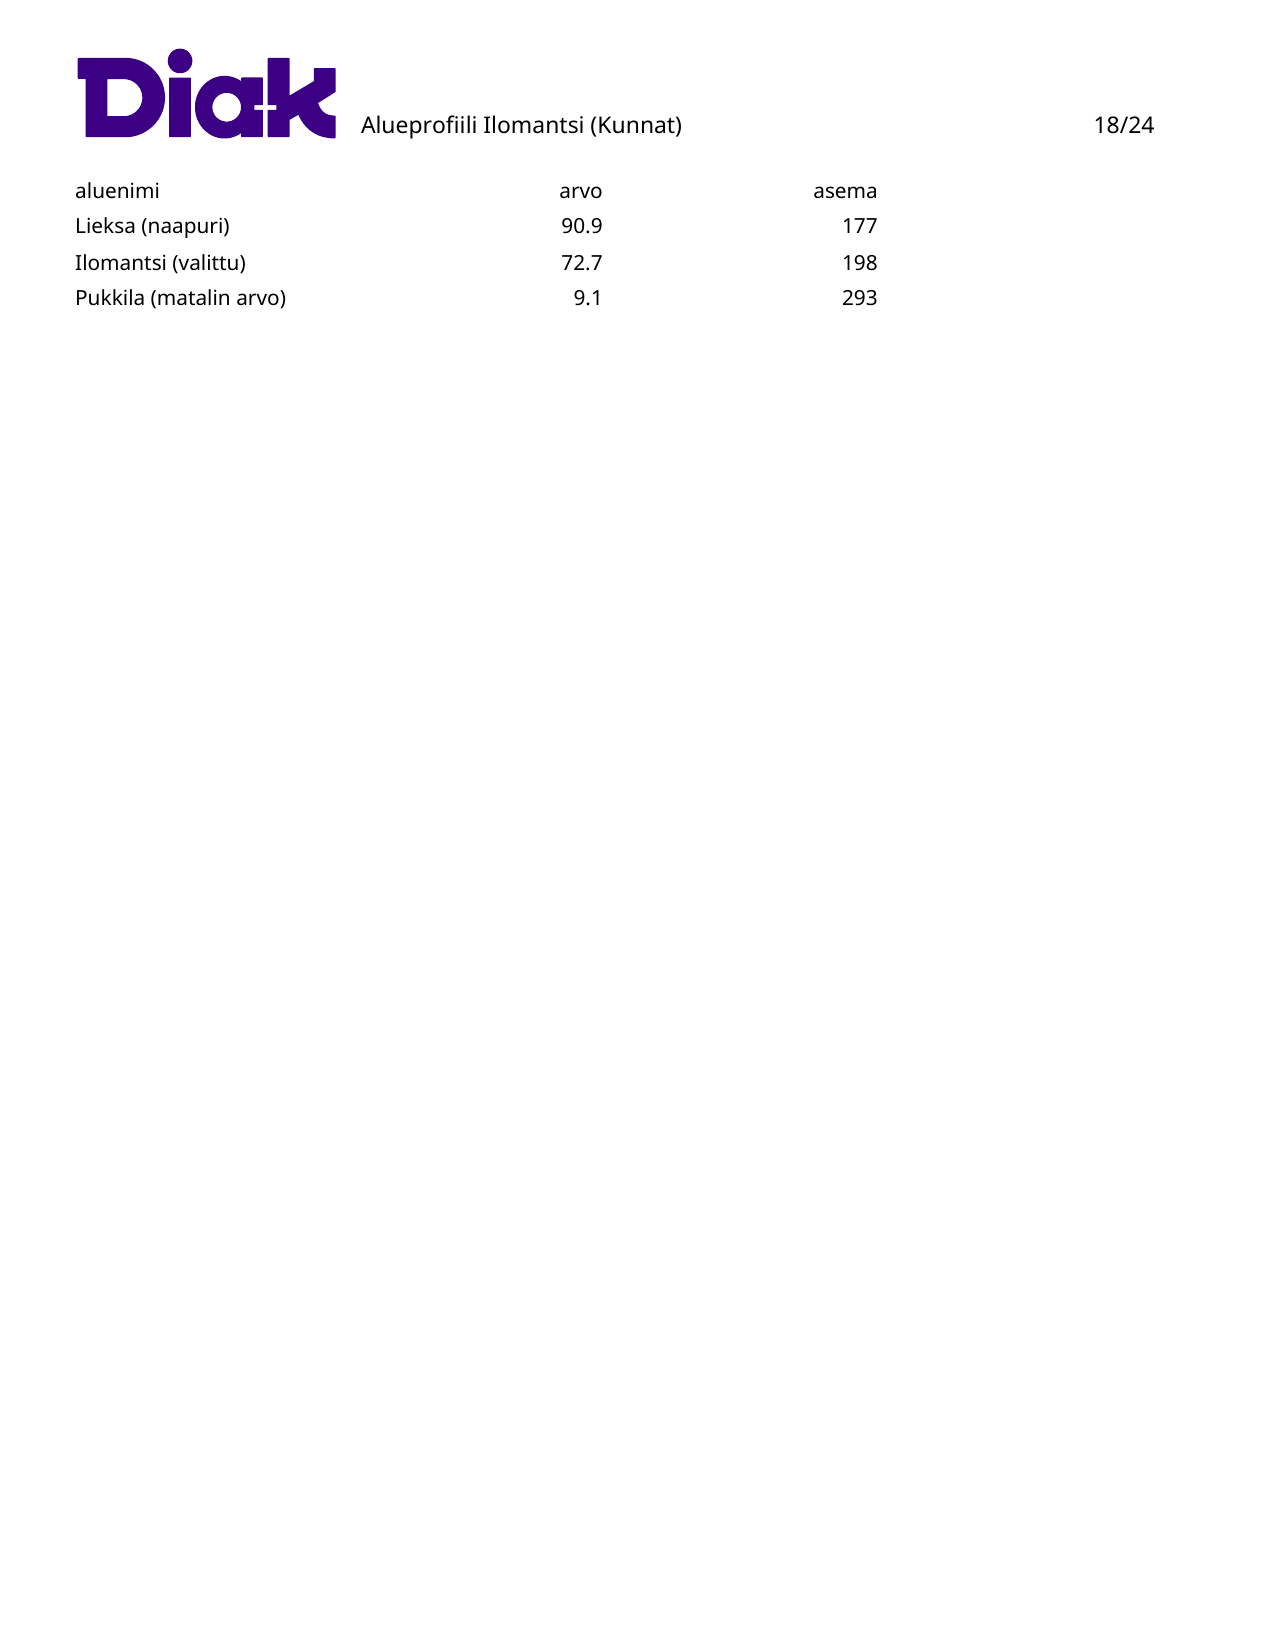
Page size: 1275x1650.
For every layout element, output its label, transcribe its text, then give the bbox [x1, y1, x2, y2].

table_cell 72.7 [339, 244, 614, 280]
table_cell Pukkila (matalin arvo) [64, 280, 339, 316]
table_cell Lieksa (naapuri) [64, 208, 339, 244]
table_header arvo [339, 172, 614, 208]
table_cell 9.1 [339, 280, 614, 316]
table_cell 90.9 [339, 208, 614, 244]
table_cell 293 [614, 280, 889, 316]
table_cell Ilomantsi (valittu) [64, 244, 339, 280]
table_cell 198 [614, 244, 889, 280]
table_cell 177 [614, 208, 889, 244]
table_header asema [614, 172, 889, 208]
table_header aluenimi [64, 172, 339, 208]
